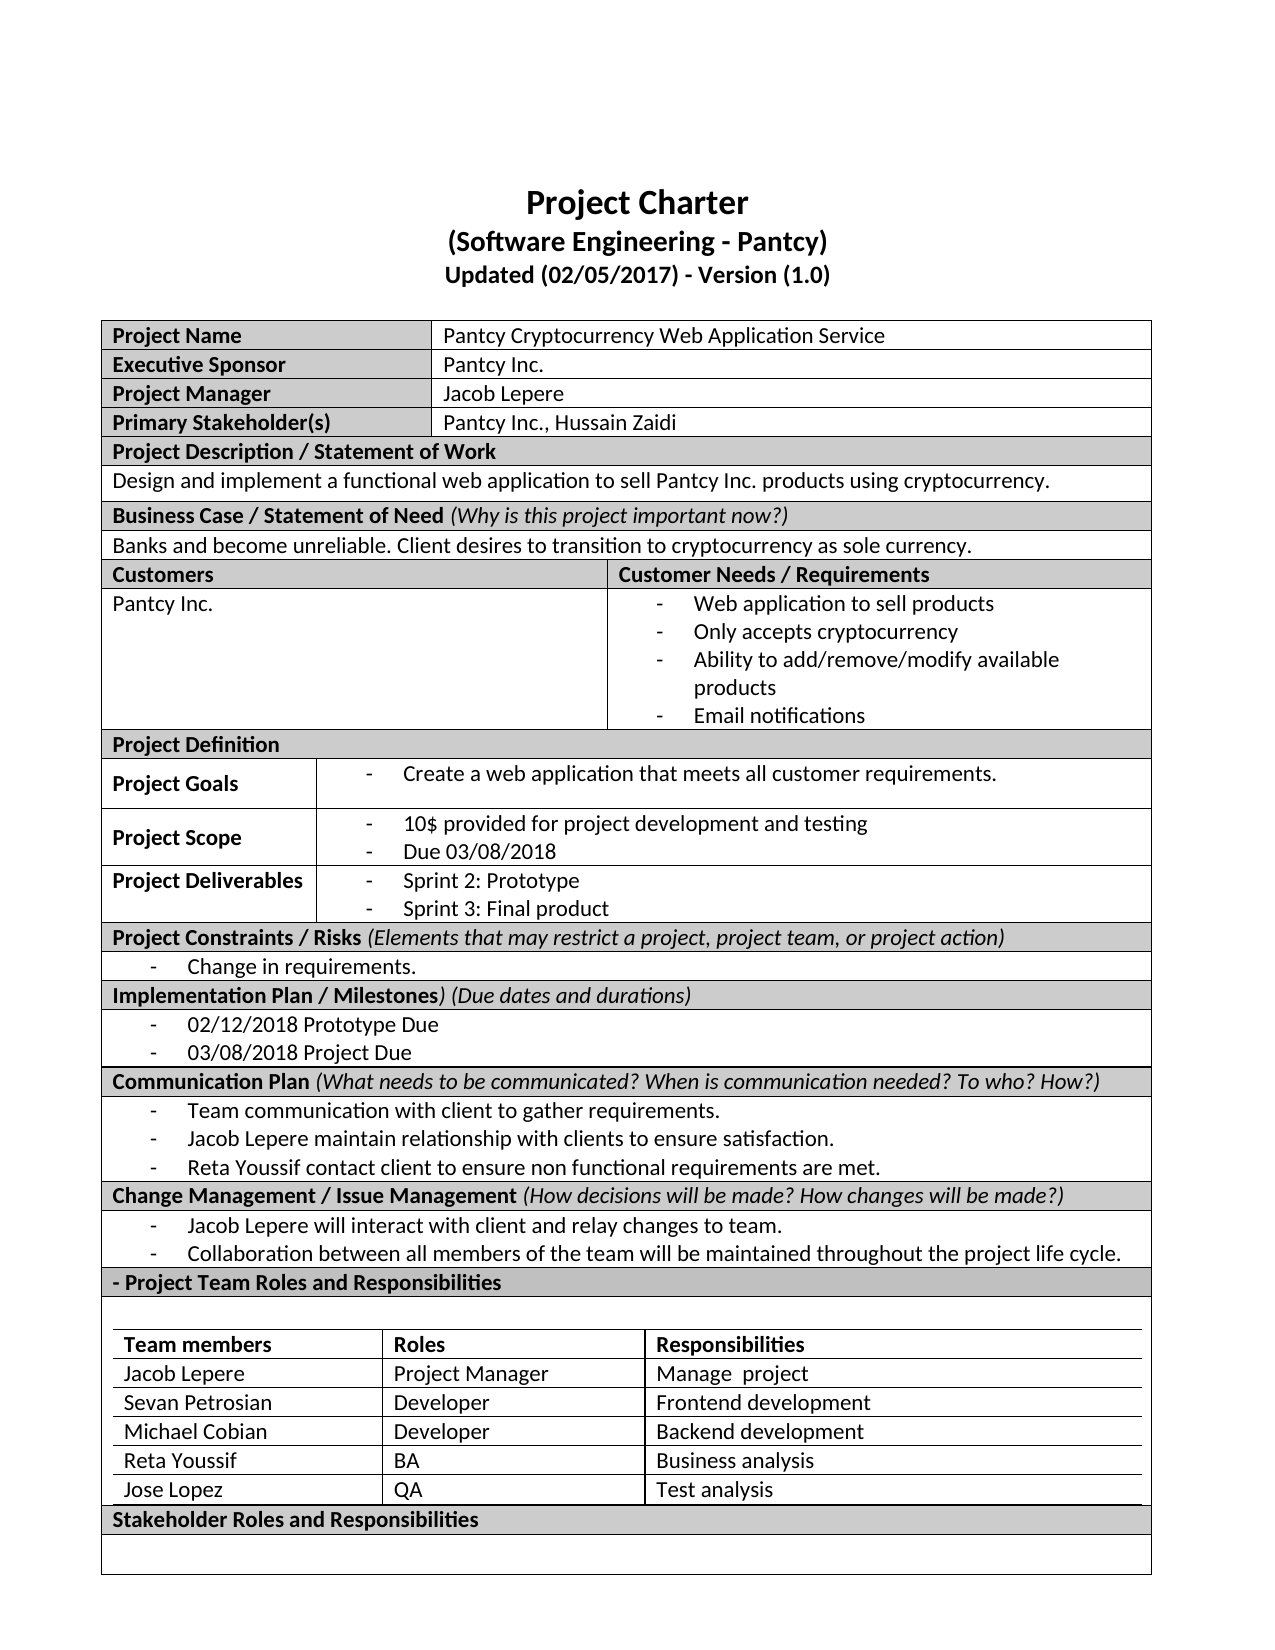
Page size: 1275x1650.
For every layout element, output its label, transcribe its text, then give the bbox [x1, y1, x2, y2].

table_cell 10$ provided for project development and testing Due 03/08/2018 [317, 809, 1151, 865]
text Updated (02/05/2017) - Version (1.0) [112, 259, 1162, 289]
table_cell 02/12/2018 Prototype Due 03/08/2018 Project Due [102, 1010, 1151, 1066]
table_cell Project Goals [102, 759, 316, 808]
table_cell Web application to sell products Only accepts cryptocurrency Ability to add/remove/modify available products Email notifications [608, 589, 1151, 729]
table_cell Project Constraints / Risks (Elements that may restrict a project, project team, or project action) [102, 923, 1151, 951]
table_header Pantcy Cryptocurrency Web Application Service [432, 321, 1151, 349]
table_cell Communication Plan (What needs to be communicated? When is communication needed? To who? How?) [102, 1068, 1151, 1096]
table_cell Stakeholder Roles and Responsibilities [102, 1506, 1151, 1534]
table_cell Project Deliverables [102, 866, 316, 922]
table_cell Pantcy Inc. [432, 350, 1151, 378]
table_cell Business Case / Statement of Need (Why is this project important now?) [102, 502, 1151, 530]
table_cell Executive Sponsor [102, 350, 431, 378]
table_cell Pantcy Inc., Hussain Zaidi [432, 408, 1151, 436]
table_cell Project Description / Statement of Work [102, 437, 1151, 465]
table_cell [102, 1297, 1151, 1504]
table_cell Sprint 2: Prototype Sprint 3: Final product [317, 866, 1151, 922]
table_cell Implementation Plan / Milestones) (Due dates and durations) [102, 981, 1151, 1009]
table_cell - Project Team Roles and Responsibilities [102, 1268, 1151, 1296]
table_cell Customers [102, 560, 607, 588]
subtitle Project Charter [112, 180, 1162, 223]
subtitle (Software Engineering - Pantcy) [112, 223, 1162, 259]
table_cell Banks and become unreliable. Client desires to transition to cryptocurrency as sole currency. [102, 531, 1151, 559]
table_cell Primary Stakeholder(s) [102, 408, 431, 436]
table_cell Team communication with client to gather requirements. Jacob Lepere maintain relationship with clients to ensure satisfaction. Reta Youssif contact client to ensure non functional requirements are met. [102, 1097, 1151, 1181]
table_cell Project Scope [102, 809, 316, 865]
table_cell Project Definition [102, 730, 1151, 758]
table_cell Customer Needs / Requirements [608, 560, 1151, 588]
table_cell Design and implement a functional web application to sell Pantcy Inc. products using cryptocurrency. [102, 466, 1151, 501]
table_cell [102, 1535, 1151, 1574]
table_cell Change Management / Issue Management (How decisions will be made? How changes will be made?) [102, 1182, 1151, 1210]
table_cell Change in requirements. [102, 952, 1151, 980]
table_header Project Name [102, 321, 431, 349]
table_cell Create a web application that meets all customer requirements. [317, 759, 1151, 808]
table_cell Jacob Lepere will interact with client and relay changes to team. Collaboration between all members of the team will be maintained throughout the project life cycle. [102, 1211, 1151, 1267]
table_cell Pantcy Inc. [102, 589, 607, 729]
table_cell Project Manager [102, 379, 431, 407]
table_cell Jacob Lepere [432, 379, 1151, 407]
